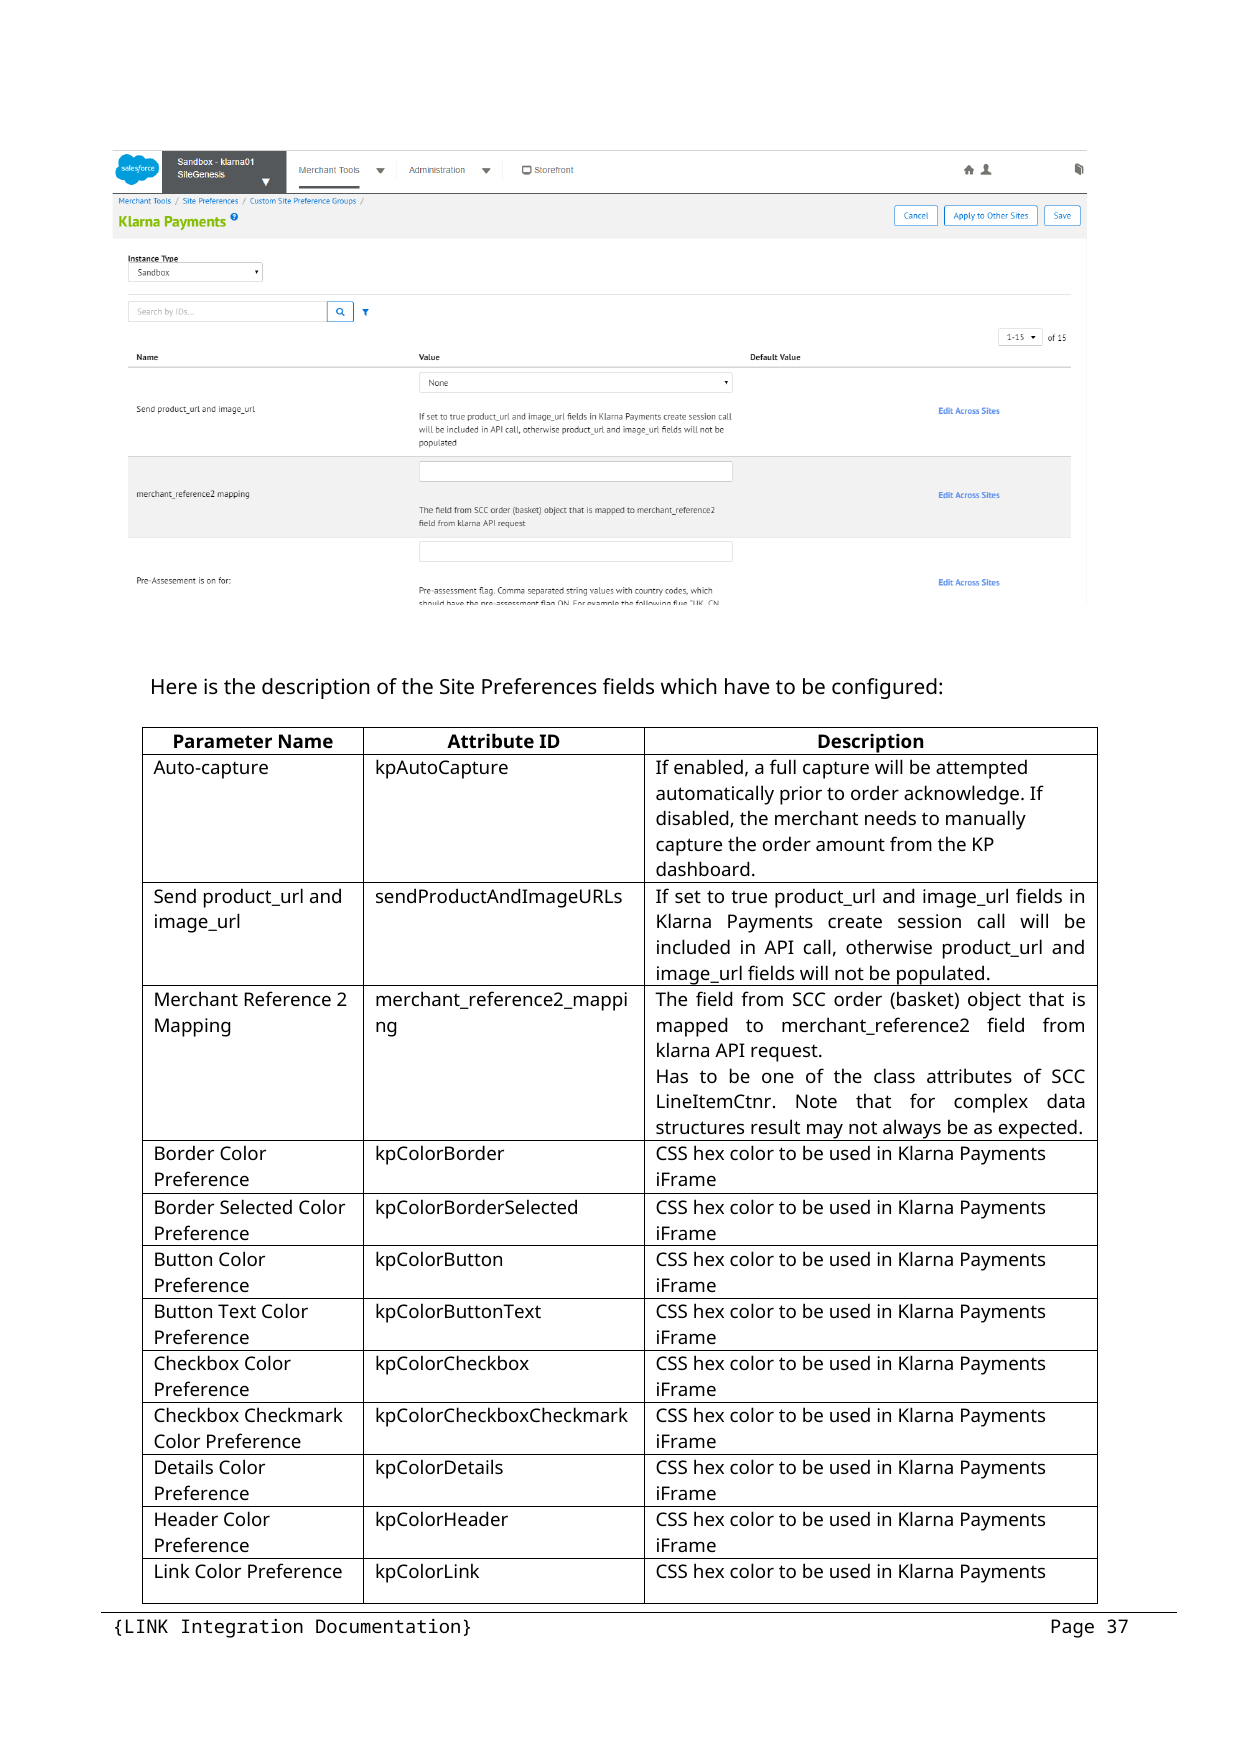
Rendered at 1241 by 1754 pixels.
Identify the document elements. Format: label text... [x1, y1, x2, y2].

table_cell Auto-capture [143, 755, 363, 882]
table_cell Border Color Preference [143, 1141, 363, 1193]
table_cell Header Color Preference [143, 1507, 363, 1558]
table_cell The field from SCC order (basket) object that is mapped to merchant_reference2 field from klarna API request. Has to be one of the class attributes of SCC LineItemCtnr. Note that for complex data structures result may not always be as expected. [645, 986, 1097, 1139]
table_cell kpColorButton [364, 1246, 644, 1297]
table_cell Link Color Preference [143, 1559, 363, 1602]
table_cell Border Selected Color Preference [143, 1194, 363, 1245]
table_cell kpColorCheckboxCheckmark [364, 1403, 644, 1454]
text Here is the description of the Site Preferences fields which have to be configured: [150, 672, 1128, 700]
table_cell CSS hex color to be used in Klarna Payments iFrame [645, 1351, 1097, 1402]
table_cell Checkbox Color Preference [143, 1351, 363, 1402]
table_cell CSS hex color to be used in Klarna Payments iFrame [645, 1559, 1097, 1602]
table_cell kpColorDetails [364, 1455, 644, 1506]
table_cell kpAutoCapture [364, 755, 644, 882]
table_cell Button Color Preference [143, 1246, 363, 1297]
table_cell kpColorButtonText [364, 1299, 644, 1349]
table_cell CSS hex color to be used in Klarna Payments iFrame [645, 1403, 1097, 1454]
table_cell kpColorBorder [364, 1141, 644, 1193]
table_cell CSS hex color to be used in Klarna Payments iFrame [645, 1455, 1097, 1506]
table_cell If enabled, a full capture will be attempted automatically prior to order acknowledge. If disabled, the merchant needs to manually capture the order amount from the KP dashboard. [645, 755, 1097, 882]
table_cell merchant_reference2_mapping [364, 986, 644, 1139]
table_cell kpColorHeader [364, 1507, 644, 1558]
table_cell Button Text Color Preference [143, 1299, 363, 1349]
table_header Parameter Name [143, 728, 363, 753]
table_cell Merchant Reference 2 Mapping [143, 986, 363, 1139]
table_cell kpColorCheckbox [364, 1351, 644, 1402]
table_cell sendProductAndImageURLs [364, 883, 644, 985]
table_cell CSS hex color to be used in Klarna Payments iFrame [645, 1507, 1097, 1558]
table_header Description [645, 728, 1097, 753]
table_cell Checkbox Checkmark Color Preference [143, 1403, 363, 1454]
table_cell kpColorLink [364, 1559, 644, 1602]
table_cell CSS hex color to be used in Klarna Payments iFrame [645, 1141, 1097, 1193]
picture [112, 150, 1087, 605]
table_cell kpColorBorderSelected [364, 1194, 644, 1245]
table_cell CSS hex color to be used in Klarna Payments iFrame [645, 1194, 1097, 1245]
table_header Attribute ID [364, 728, 644, 753]
table_cell Send product_url and image_url [143, 883, 363, 985]
table_cell CSS hex color to be used in Klarna Payments iFrame [645, 1246, 1097, 1297]
table_cell Details Color Preference [143, 1455, 363, 1506]
table_cell If set to true product_url and image_url fields in Klarna Payments create session call will be included in API call, otherwise product_url and image_url fields will not be populated. [645, 883, 1097, 985]
table_cell CSS hex color to be used in Klarna Payments iFrame [645, 1299, 1097, 1349]
